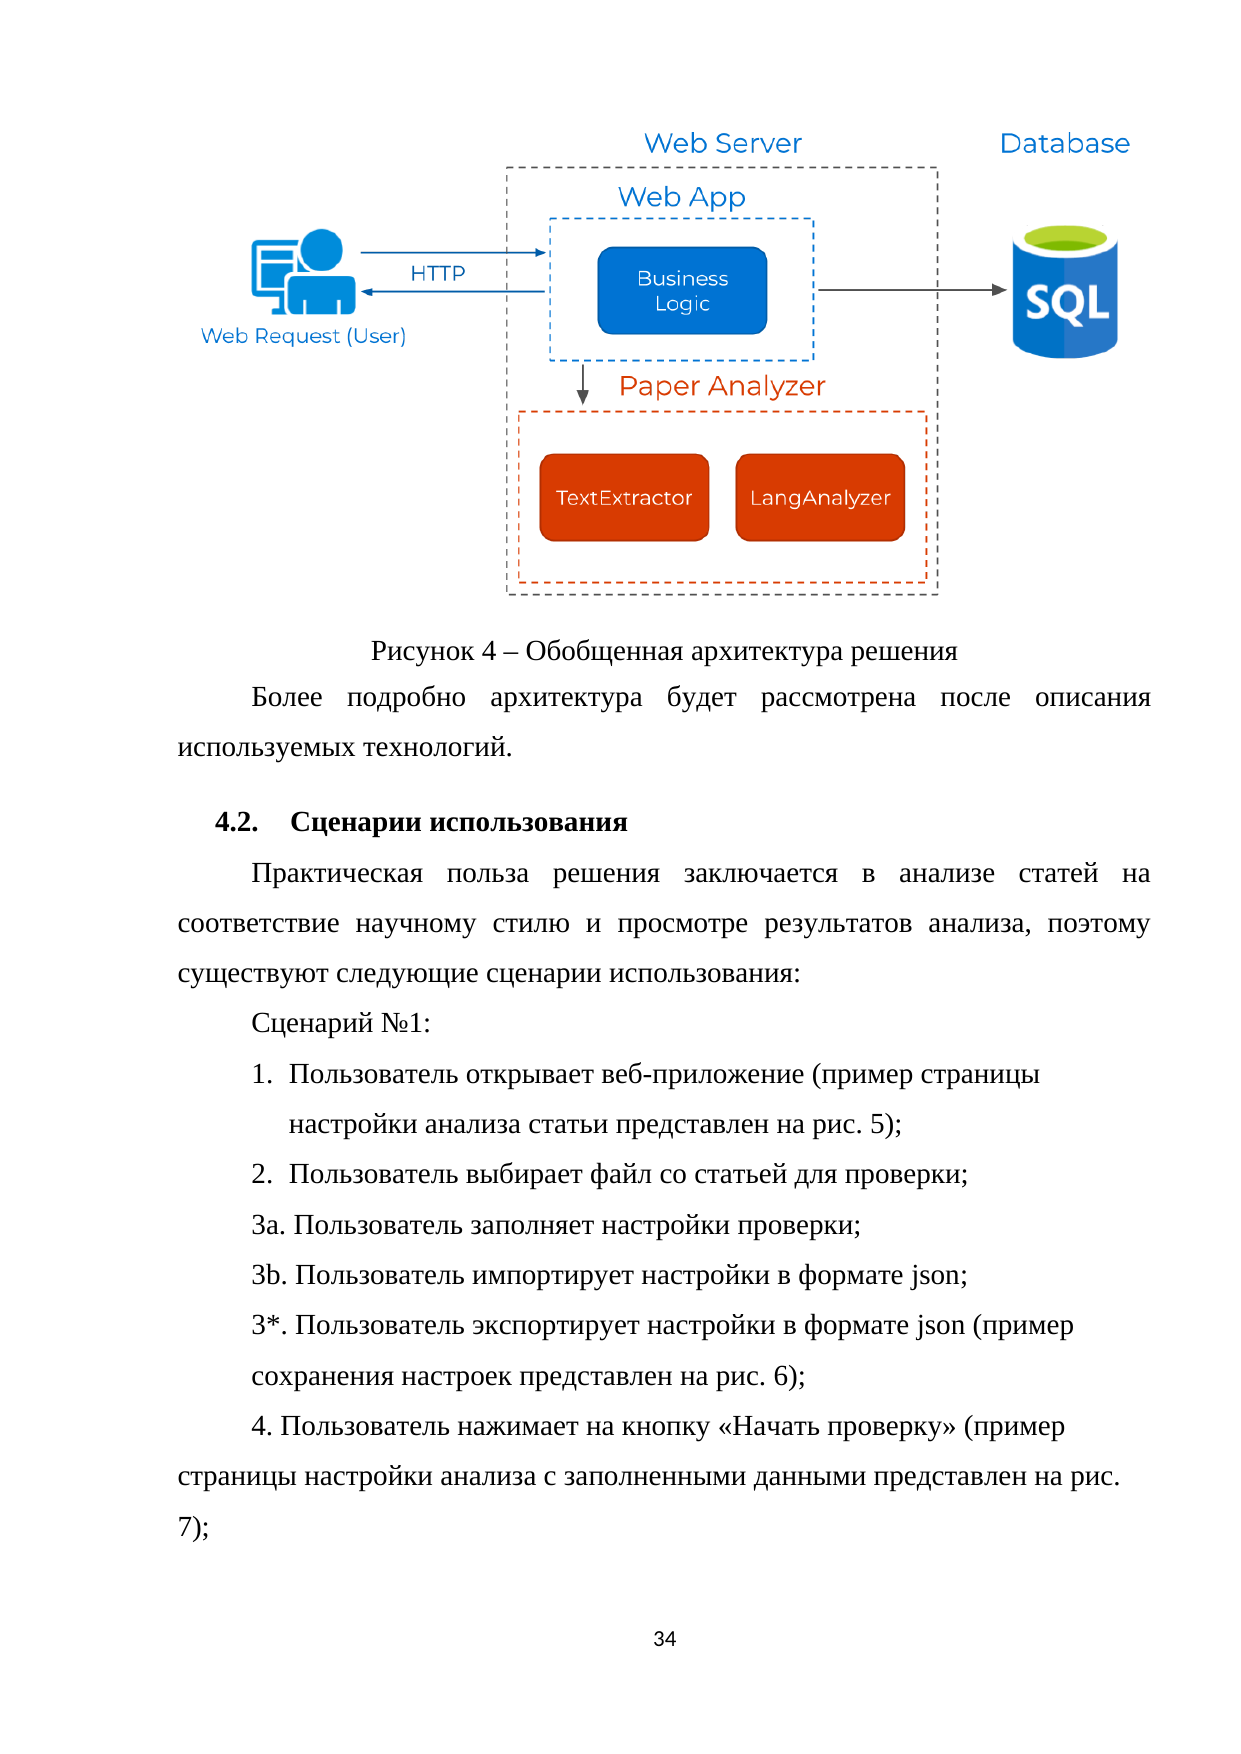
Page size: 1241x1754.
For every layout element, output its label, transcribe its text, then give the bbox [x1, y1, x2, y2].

list Сценарии использования [215, 804, 1152, 838]
text 3b. Пользователь импортирует настройки в формате json; [251, 1257, 1152, 1291]
text 4. Пользователь нажимает на кнопку «Начать проверку» (пример страницы настройки анализа с заполненными данными представлен на рис. 7); [177, 1408, 1152, 1542]
text Рисунок 4 – Обобщенная архитектура решения [177, 633, 1152, 666]
text 3a. Пользователь заполняет настройки проверки; [251, 1207, 1152, 1240]
text 3*. Пользователь экспортирует настройки в формате json (пример сохранения настроек представлен на рис. 6); [251, 1307, 1152, 1391]
list Практическая польза решения заключается в анализе статей на соответствие научному стилю и просмотре результатов анализа, поэтому существуют следующие сценарии использования: [177, 855, 1152, 989]
list Пользователь выбирает файл со статьей для проверки; [251, 1157, 1152, 1190]
text Более подробно архитектура будет рассмотрена после описания используемых технологий. [177, 679, 1152, 763]
list Сценарий №1: [177, 1006, 1152, 1039]
list Пользователь открывает веб-приложение (пример страницы настройки анализа статьи представлен на рис. 5); [251, 1056, 1152, 1140]
picture [177, 118, 1152, 619]
